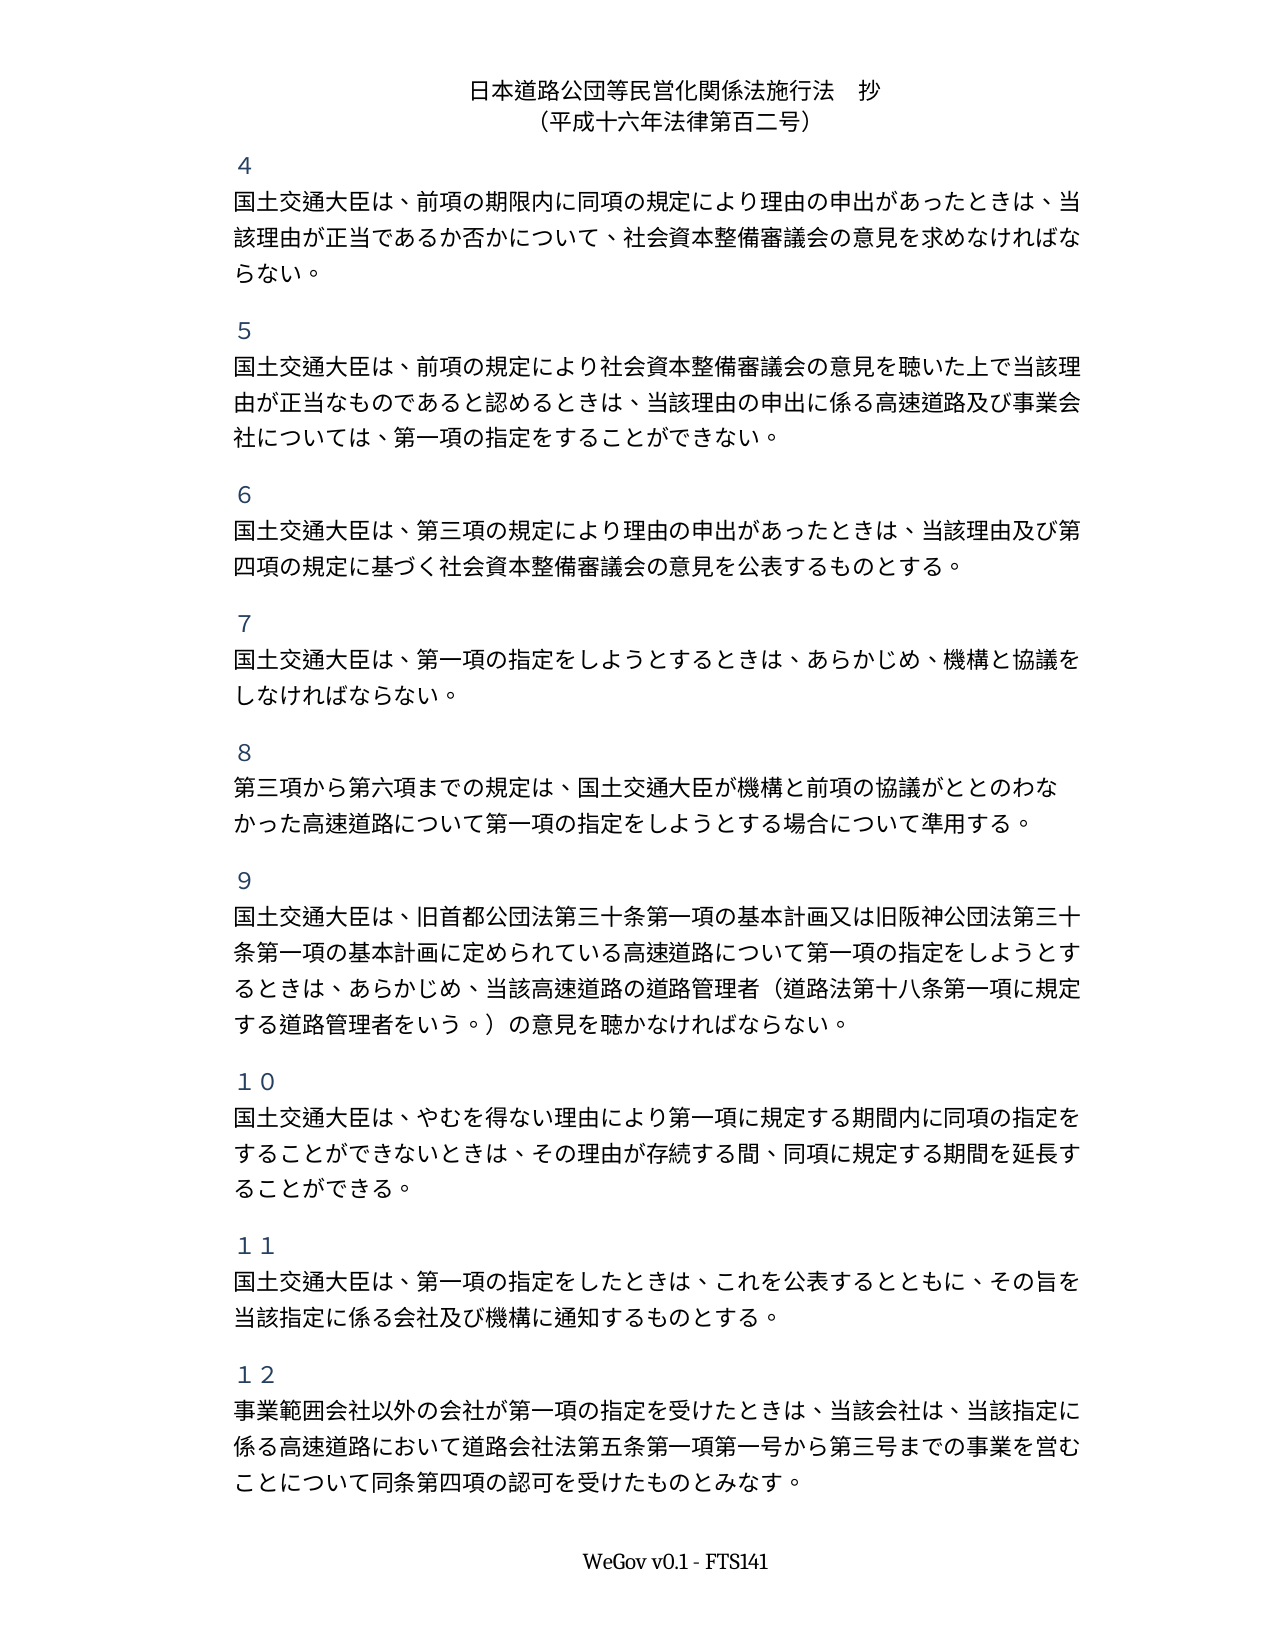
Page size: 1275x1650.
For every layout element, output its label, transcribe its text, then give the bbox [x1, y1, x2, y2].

text 国土交通大臣は、前項の期限内に同項の規定により理由の申出があったときは、当該理由が正当であるか否かについて、社会資本整備審議会の意見を求めなければならない。 [233, 186, 1087, 289]
text 国土交通大臣は、第一項の指定をしようとするときは、あらかじめ、機構と協議をしなければならない。 [233, 644, 1087, 711]
subtitle ６ [233, 479, 1087, 510]
text 国土交通大臣は、やむを得ない理由により第一項に規定する期間内に同項の指定をすることができないときは、その理由が存続する間、同項に規定する期間を延長することができる。 [233, 1102, 1087, 1205]
subtitle ８ [233, 736, 1087, 768]
subtitle ７ [233, 608, 1087, 639]
subtitle ４ [233, 150, 1087, 181]
subtitle １１ [233, 1230, 1087, 1261]
subtitle ５ [233, 314, 1087, 346]
subtitle １０ [233, 1066, 1087, 1097]
text 国土交通大臣は、第一項の指定をしたときは、これを公表するとともに、その旨を当該指定に係る会社及び機構に通知するものとする。 [233, 1266, 1087, 1333]
text 第三項から第六項までの規定は、国土交通大臣が機構と前項の協議がととのわなかった高速道路について第一項の指定をしようとする場合について準用する。 [233, 772, 1087, 839]
subtitle ９ [233, 865, 1087, 896]
subtitle １２ [233, 1359, 1087, 1390]
text 事業範囲会社以外の会社が第一項の指定を受けたときは、当該会社は、当該指定に係る高速道路において道路会社法第五条第一項第一号から第三号までの事業を営むことについて同条第四項の認可を受けたものとみなす。 [233, 1395, 1087, 1498]
text 国土交通大臣は、旧首都公団法第三十条第一項の基本計画又は旧阪神公団法第三十条第一項の基本計画に定められている高速道路について第一項の指定をしようとするときは、あらかじめ、当該高速道路の道路管理者（道路法第十八条第一項に規定する道路管理者をいう。）の意見を聴かなければならない。 [233, 901, 1087, 1040]
text 国土交通大臣は、前項の規定により社会資本整備審議会の意見を聴いた上で当該理由が正当なものであると認めるときは、当該理由の申出に係る高速道路及び事業会社については、第一項の指定をすることができない。 [233, 351, 1087, 454]
text 国土交通大臣は、第三項の規定により理由の申出があったときは、当該理由及び第四項の規定に基づく社会資本整備審議会の意見を公表するものとする。 [233, 515, 1087, 582]
